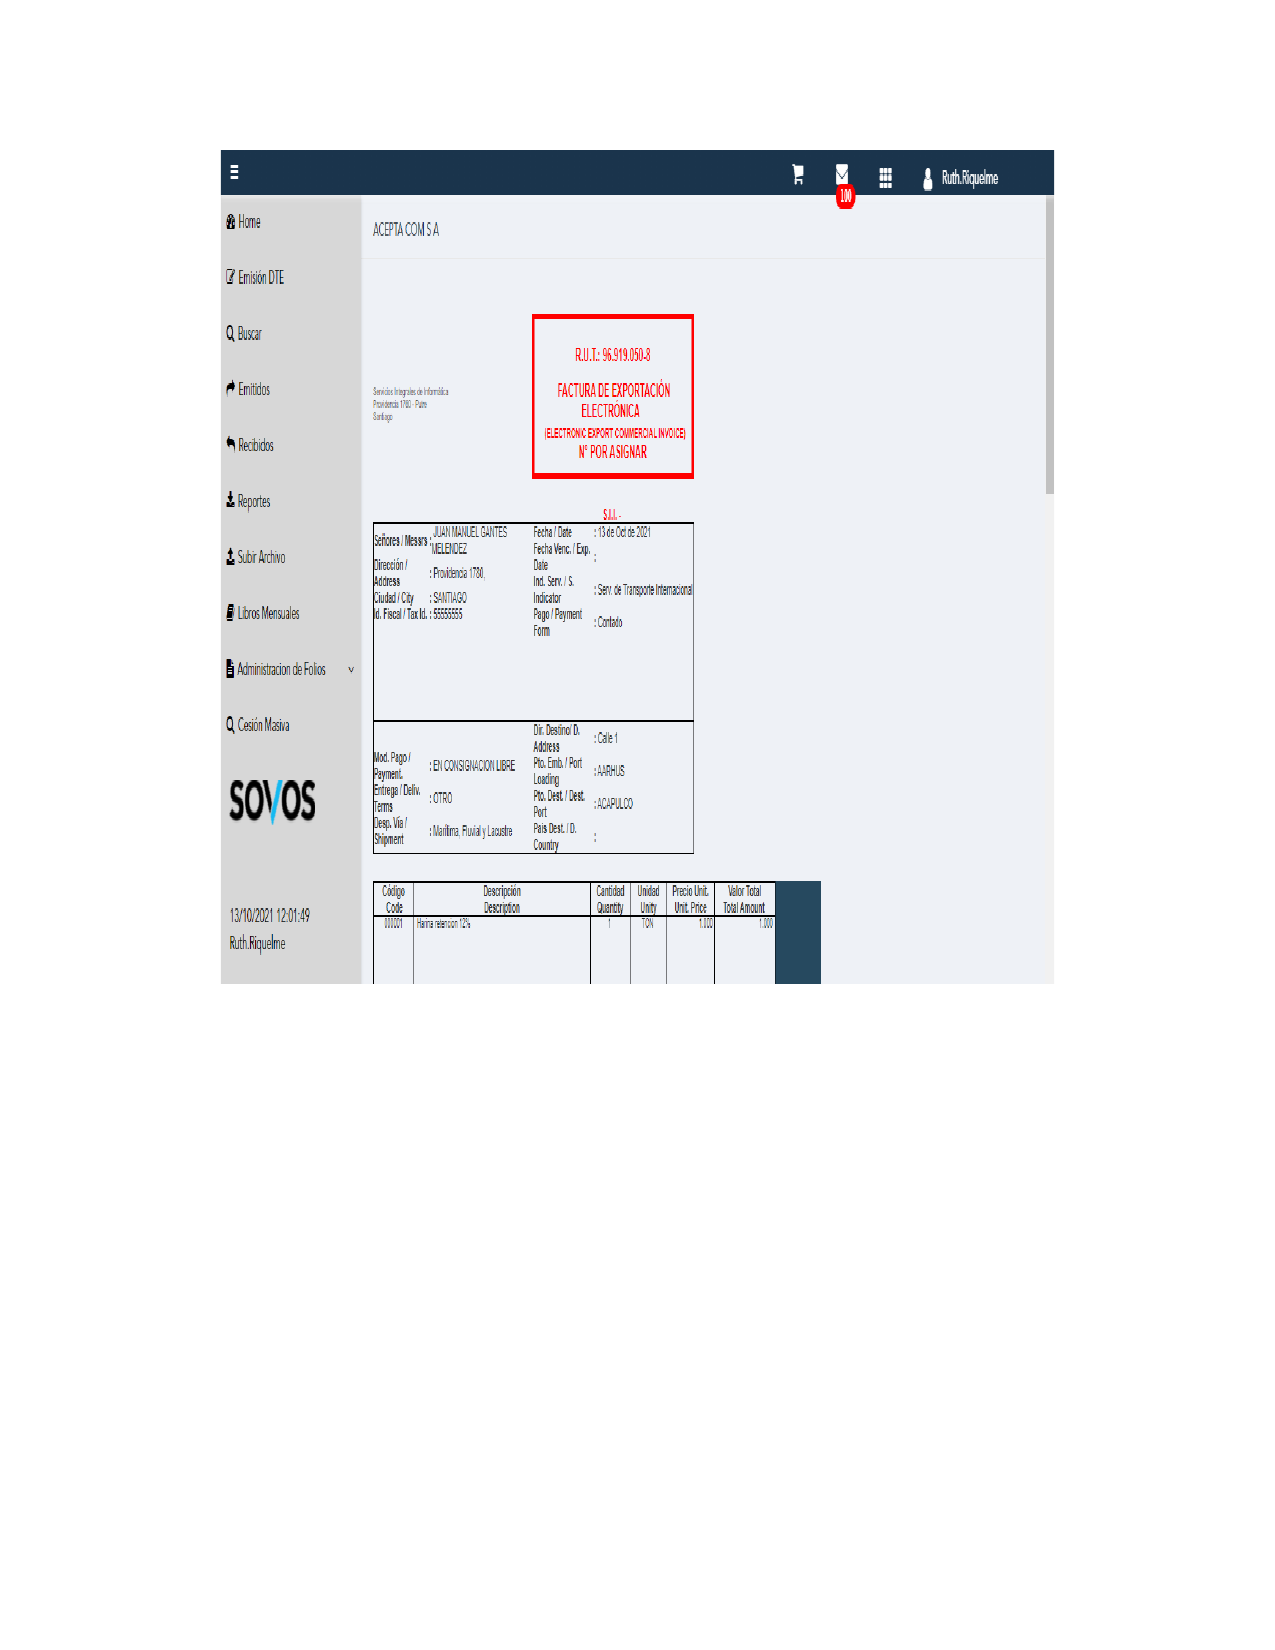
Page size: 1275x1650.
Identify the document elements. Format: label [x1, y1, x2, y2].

picture [220, 184, 1055, 1018]
